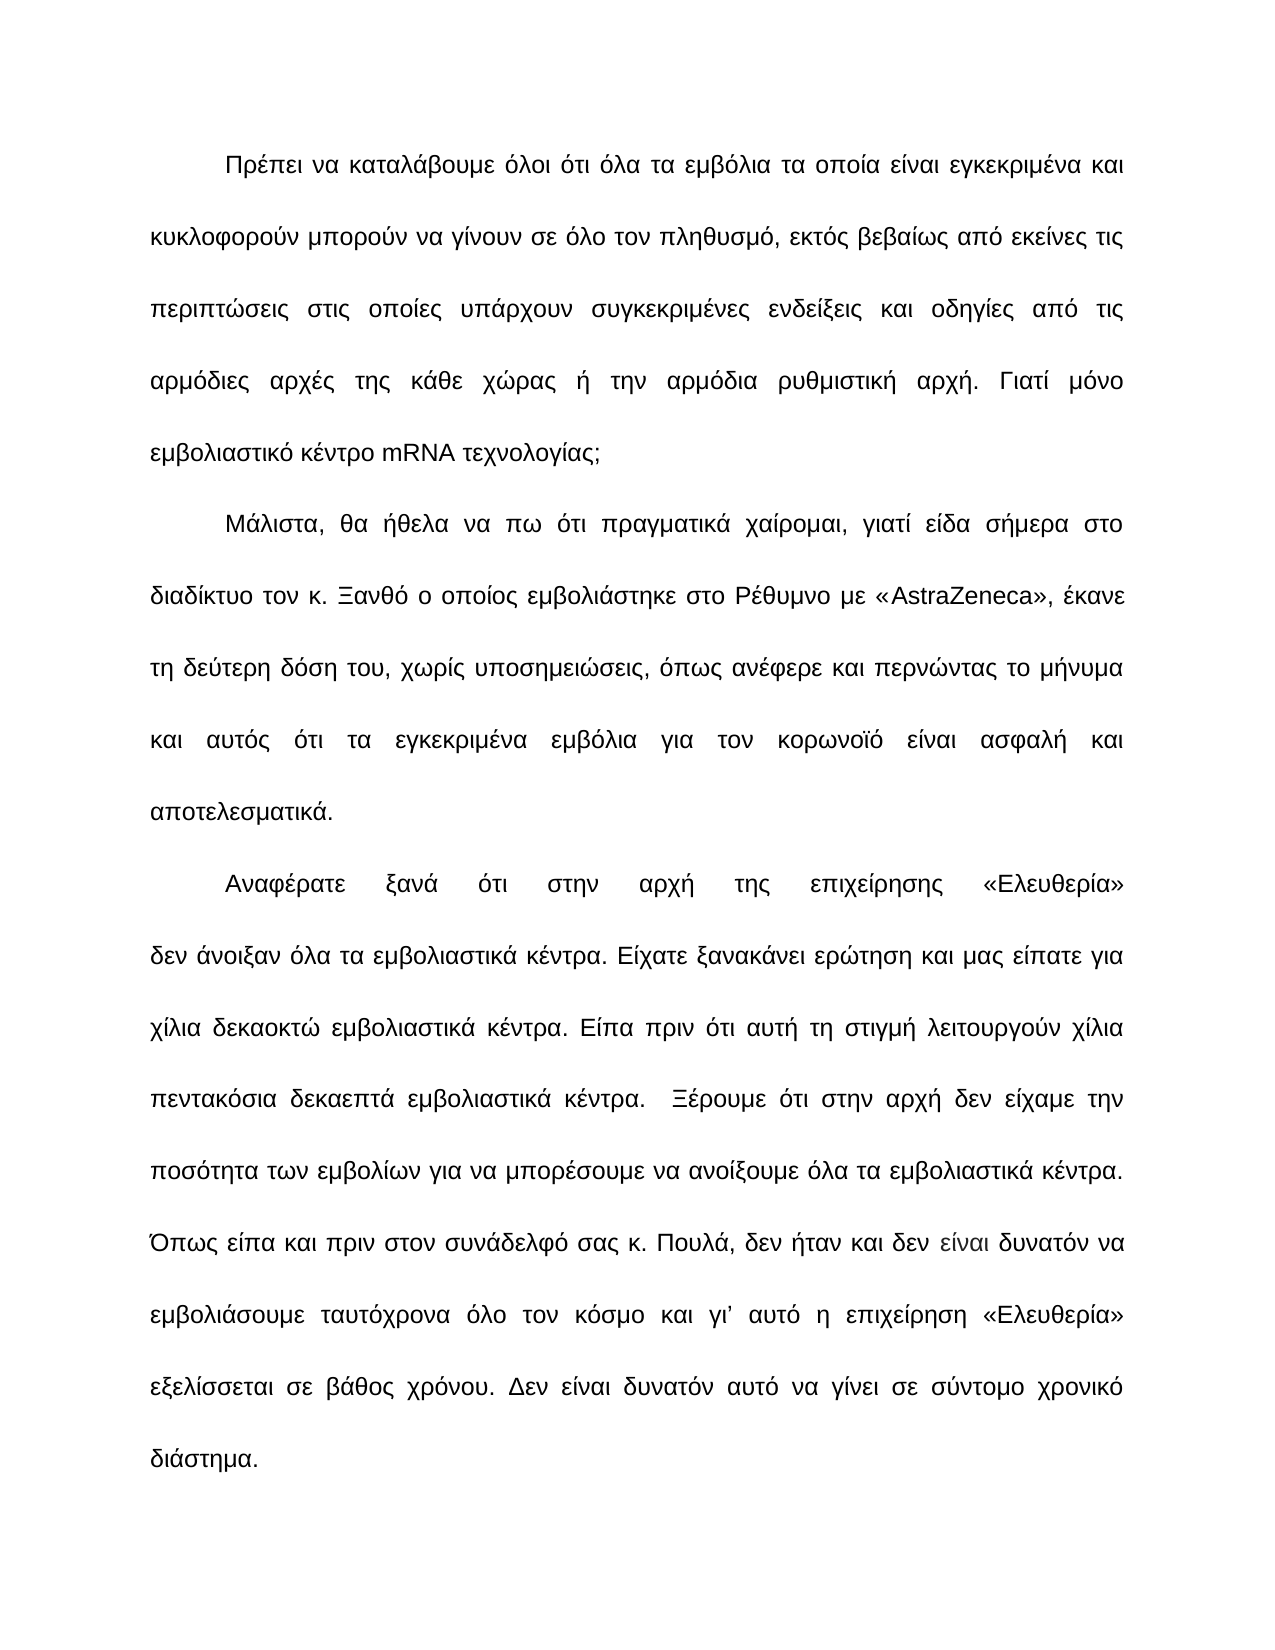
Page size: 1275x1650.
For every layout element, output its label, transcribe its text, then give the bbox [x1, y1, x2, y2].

text Αναφέρατε ξανά ότι στην αρχή της επιχείρησης «Ελευθερία» δεν άνοιξαν όλα τα εμβολιαστικά κέντρα. Είχατε ξανακάνει ερώτηση και μας είπατε για χίλια δεκαοκτώ εμβολιαστικά κέντρα. Είπα πριν ότι αυτή τη στιγμή λειτουργούν χίλια πεντακόσια δεκαεπτά εμβολιαστικά κέντρα. Ξέρουμε ότι στην αρχή δεν είχαμε την ποσότητα των εμβολίων για να μπορέσουμε να ανοίξουμε όλα τα εμβολιαστικά κέντρα. Όπως είπα και πριν στον συνάδελφό σας κ. Πουλά, δεν ήταν και δεν είναι δυνατόν να εμβολιάσουμε ταυτόχρονα όλο τον κόσμο και γι’ αυτό η επιχείρηση «Ελευθερία» εξελίσσεται σε βάθος χρόνου. Δεν είναι δυνατόν αυτό να γίνει σε σύντομο χρονικό διάστημα. [150, 869, 1125, 1472]
text Μάλιστα, θα ήθελα να πω ότι πραγματικά χαίρομαι, γιατί είδα σήμερα στο διαδίκτυο τον κ. Ξανθό ο οποίος εμβολιάστηκε στο Ρέθυμνο με «AstraZeneca», έκανε τη δεύτερη δόση του, χωρίς υποσημειώσεις, όπως ανέφερε και περνώντας το μήνυμα και αυτός ότι τα εγκεκριμένα εμβόλια για τον κορωνοϊό είναι ασφαλή και αποτελεσματικά. [150, 509, 1125, 826]
text Πρέπει να καταλάβουμε όλοι ότι όλα τα εμβόλια τα οποία είναι εγκεκριμένα και κυκλοφορούν μπορούν να γίνουν σε όλο τον πληθυσμό, εκτός βεβαίως από εκείνες τις περιπτώσεις στις οποίες υπάρχουν συγκεκριμένες ενδείξεις και οδηγίες από τις αρμόδιες αρχές της κάθε χώρας ή την αρμόδια ρυθμιστική αρχή. Γιατί μόνο εμβολιαστικό κέντρο mRNA τεχνολογίας; [150, 150, 1125, 466]
